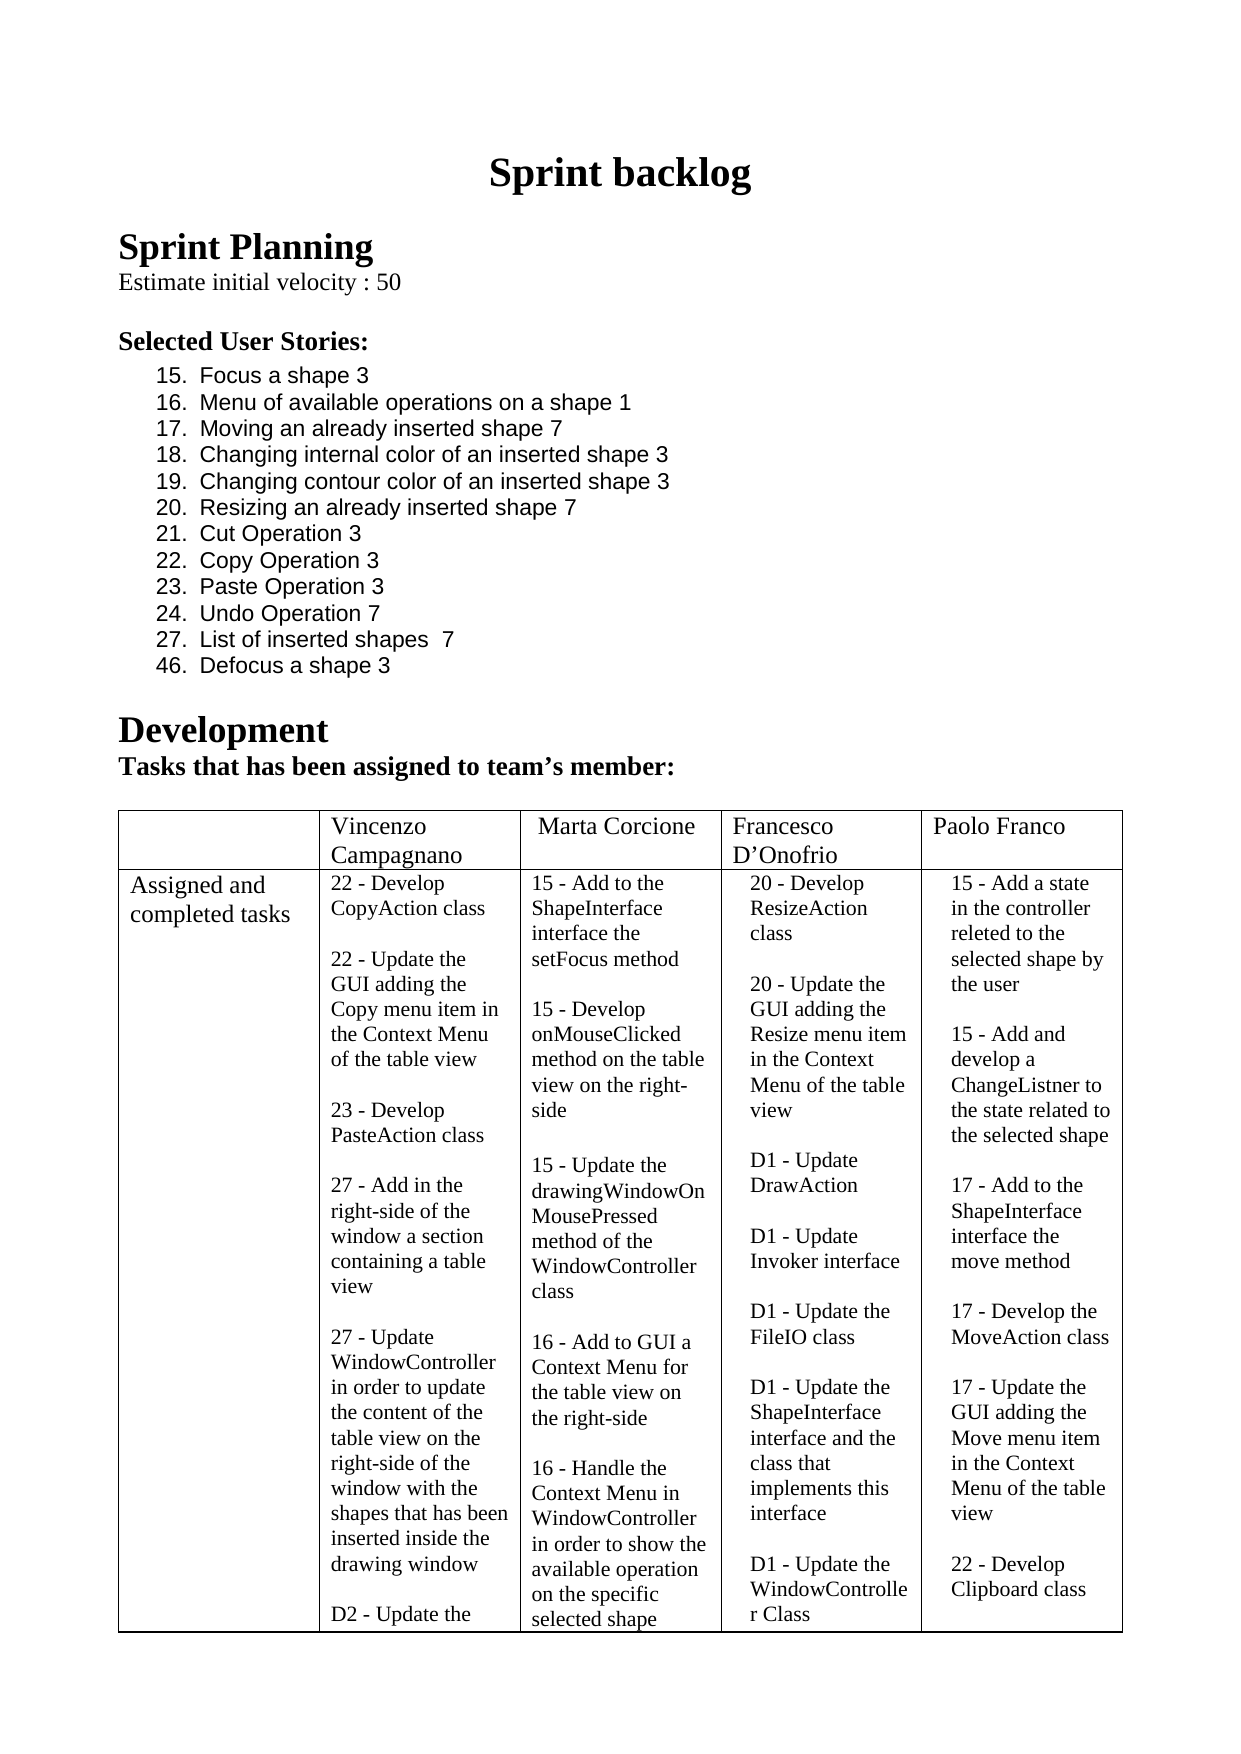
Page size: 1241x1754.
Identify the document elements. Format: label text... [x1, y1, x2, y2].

subtitle Selected User Stories: [118, 325, 1122, 356]
list Undo Operation 7 [156, 599, 1122, 626]
list Moving an already inserted shape 7 [156, 415, 1122, 441]
list Cut Operation 3 [156, 520, 1122, 547]
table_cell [119, 870, 319, 1631]
list List of inserted shapes 7 [156, 626, 1122, 652]
list Defocus a shape 3 [156, 652, 1122, 678]
table_header Vincenzo Campagnano [320, 811, 520, 869]
list Resizing an already inserted shape 7 [156, 494, 1122, 520]
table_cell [320, 870, 520, 1631]
subtitle Tasks that has been assigned to team’s member: [118, 750, 1122, 782]
table_header Francesco D’Onofrio [722, 811, 921, 869]
list Changing contour color of an inserted shape 3 [156, 468, 1122, 494]
list Focus a shape 3 [156, 362, 1122, 389]
text Estimate initial velocity : 50 [118, 267, 1122, 296]
list Changing internal color of an inserted shape 3 [156, 441, 1122, 468]
table_header Marta Corcione [521, 811, 721, 869]
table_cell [722, 870, 921, 1631]
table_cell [922, 870, 1122, 1631]
table_header Paolo Franco [922, 811, 1122, 869]
list Paste Operation 3 [156, 573, 1122, 599]
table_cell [521, 870, 721, 1631]
list Copy Operation 3 [156, 547, 1122, 573]
subtitle Sprint Planning [118, 224, 1122, 267]
text Sprint backlog [118, 148, 1122, 196]
subtitle Development [118, 707, 1122, 750]
list Menu of available operations on a shape 1 [156, 389, 1122, 415]
table_header [119, 811, 319, 869]
